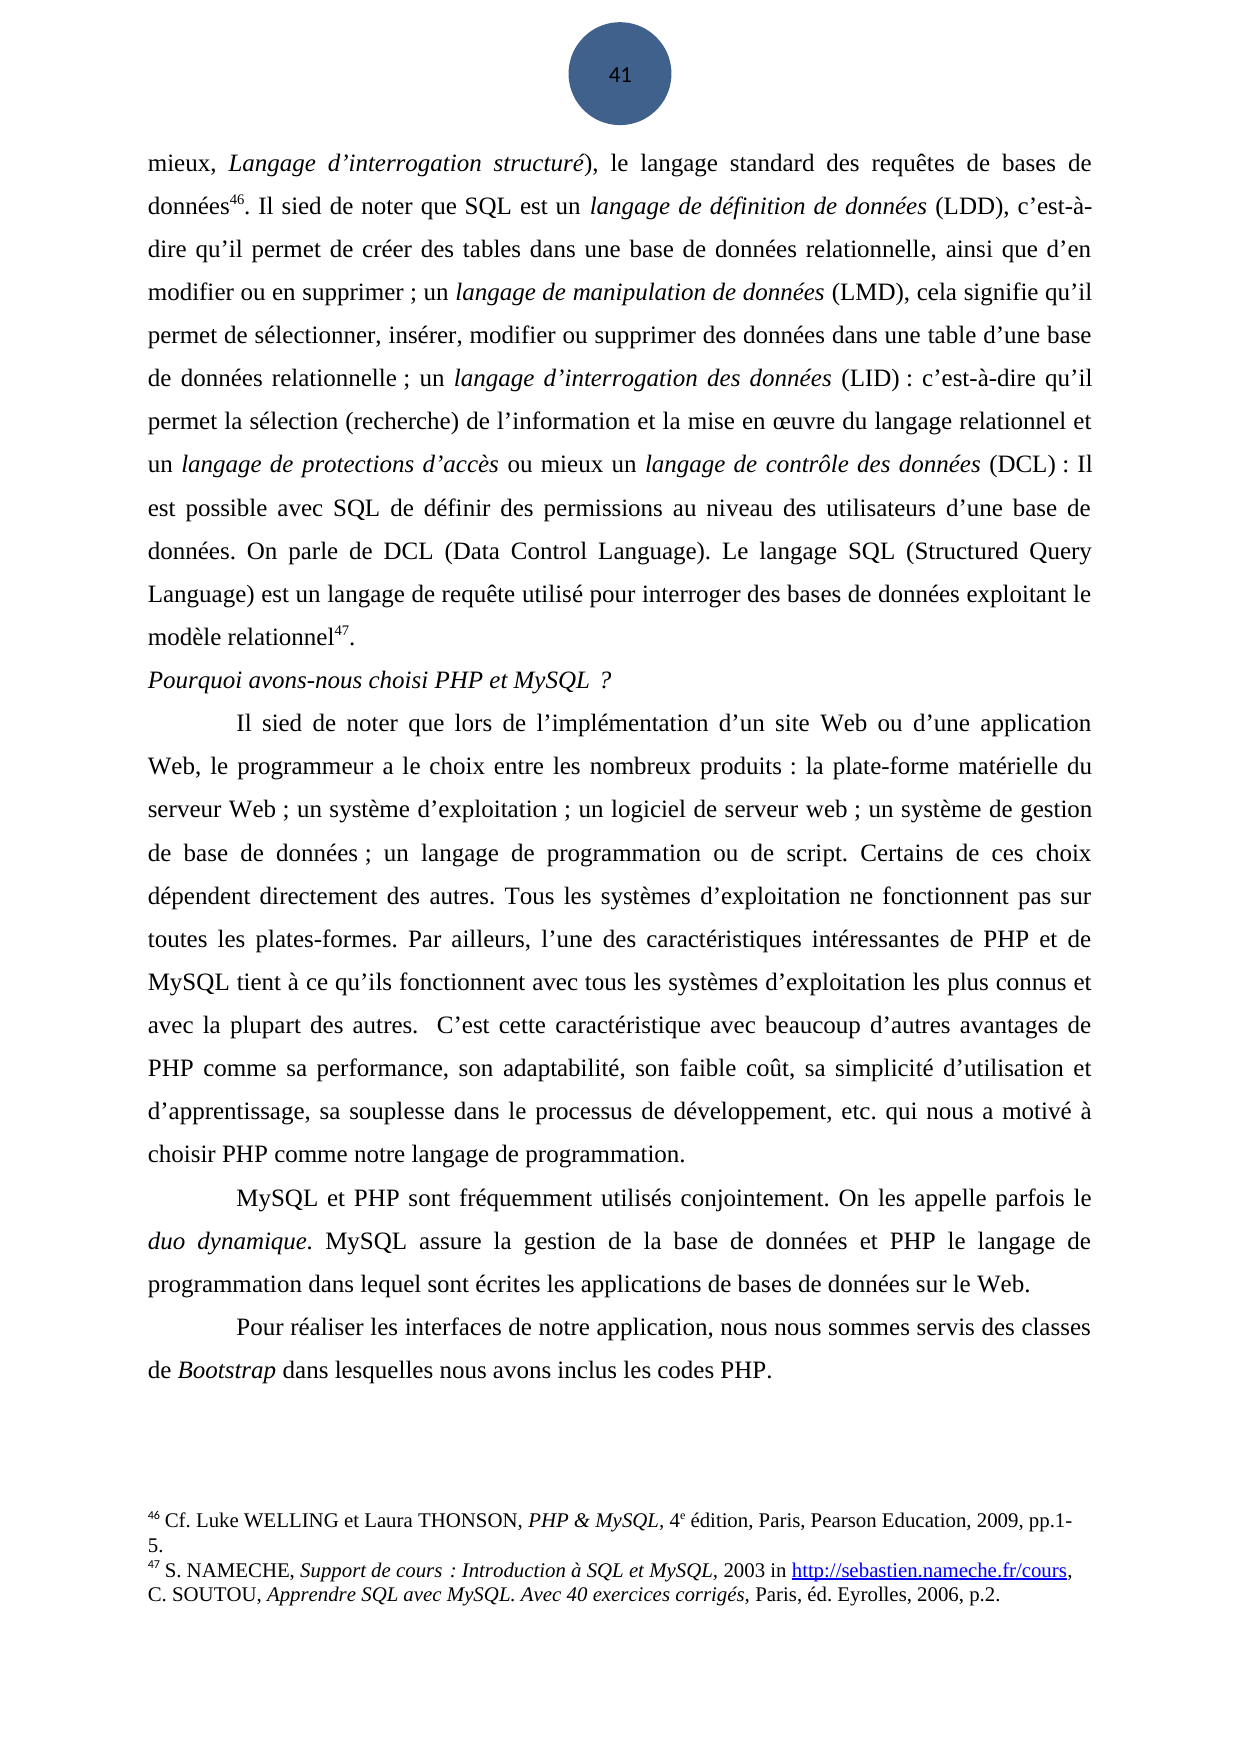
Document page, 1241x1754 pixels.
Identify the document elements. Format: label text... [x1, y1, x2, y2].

text Il sied de noter que lors de l’implémentation d’un site Web ou d’une application Web, le programmeur a le choix entre les nombreux produits : la plate-forme matérielle du serveur Web ; un système d’exploitation ; un logiciel de serveur web ; un système de gestion de base de données ; un langage de programmation ou de script. Certains de ces choix dépendent directement des autres. Tous les systèmes d’exploitation ne fonctionnent pas sur toutes les plates-formes. Par ailleurs, l’une des caractéristiques intéressantes de PHP et de MySQL tient à ce qu’ils fonctionnent avec tous les systèmes d’exploitation les plus connus et avec la plupart des autres. C’est cette caractéristique avec beaucoup d’autres avantages de PHP comme sa performance, son adaptabilité, son faible coût, sa simplicité d’utilisation et d’apprentissage, sa souplesse dans le processus de développement, etc. qui nous a motivé à choisir PHP comme notre langage de programmation. [148, 708, 1093, 1168]
text Pour réaliser les interfaces de notre application, nous nous sommes servis des classes de Bootstrap dans lesquelles nous avons inclus les codes PHP. [148, 1312, 1093, 1384]
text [148, 148, 1093, 651]
text MySQL et PHP sont fréquemment utilisés conjointement. On les appelle parfois le duo dynamique. MySQL assure la gestion de la base de données et PHP le langage de programmation dans lequel sont écrites les applications de bases de données sur le Web. [148, 1183, 1093, 1298]
text Pourquoi avons-nous choisi PHP et MySQL ? [148, 665, 1093, 694]
